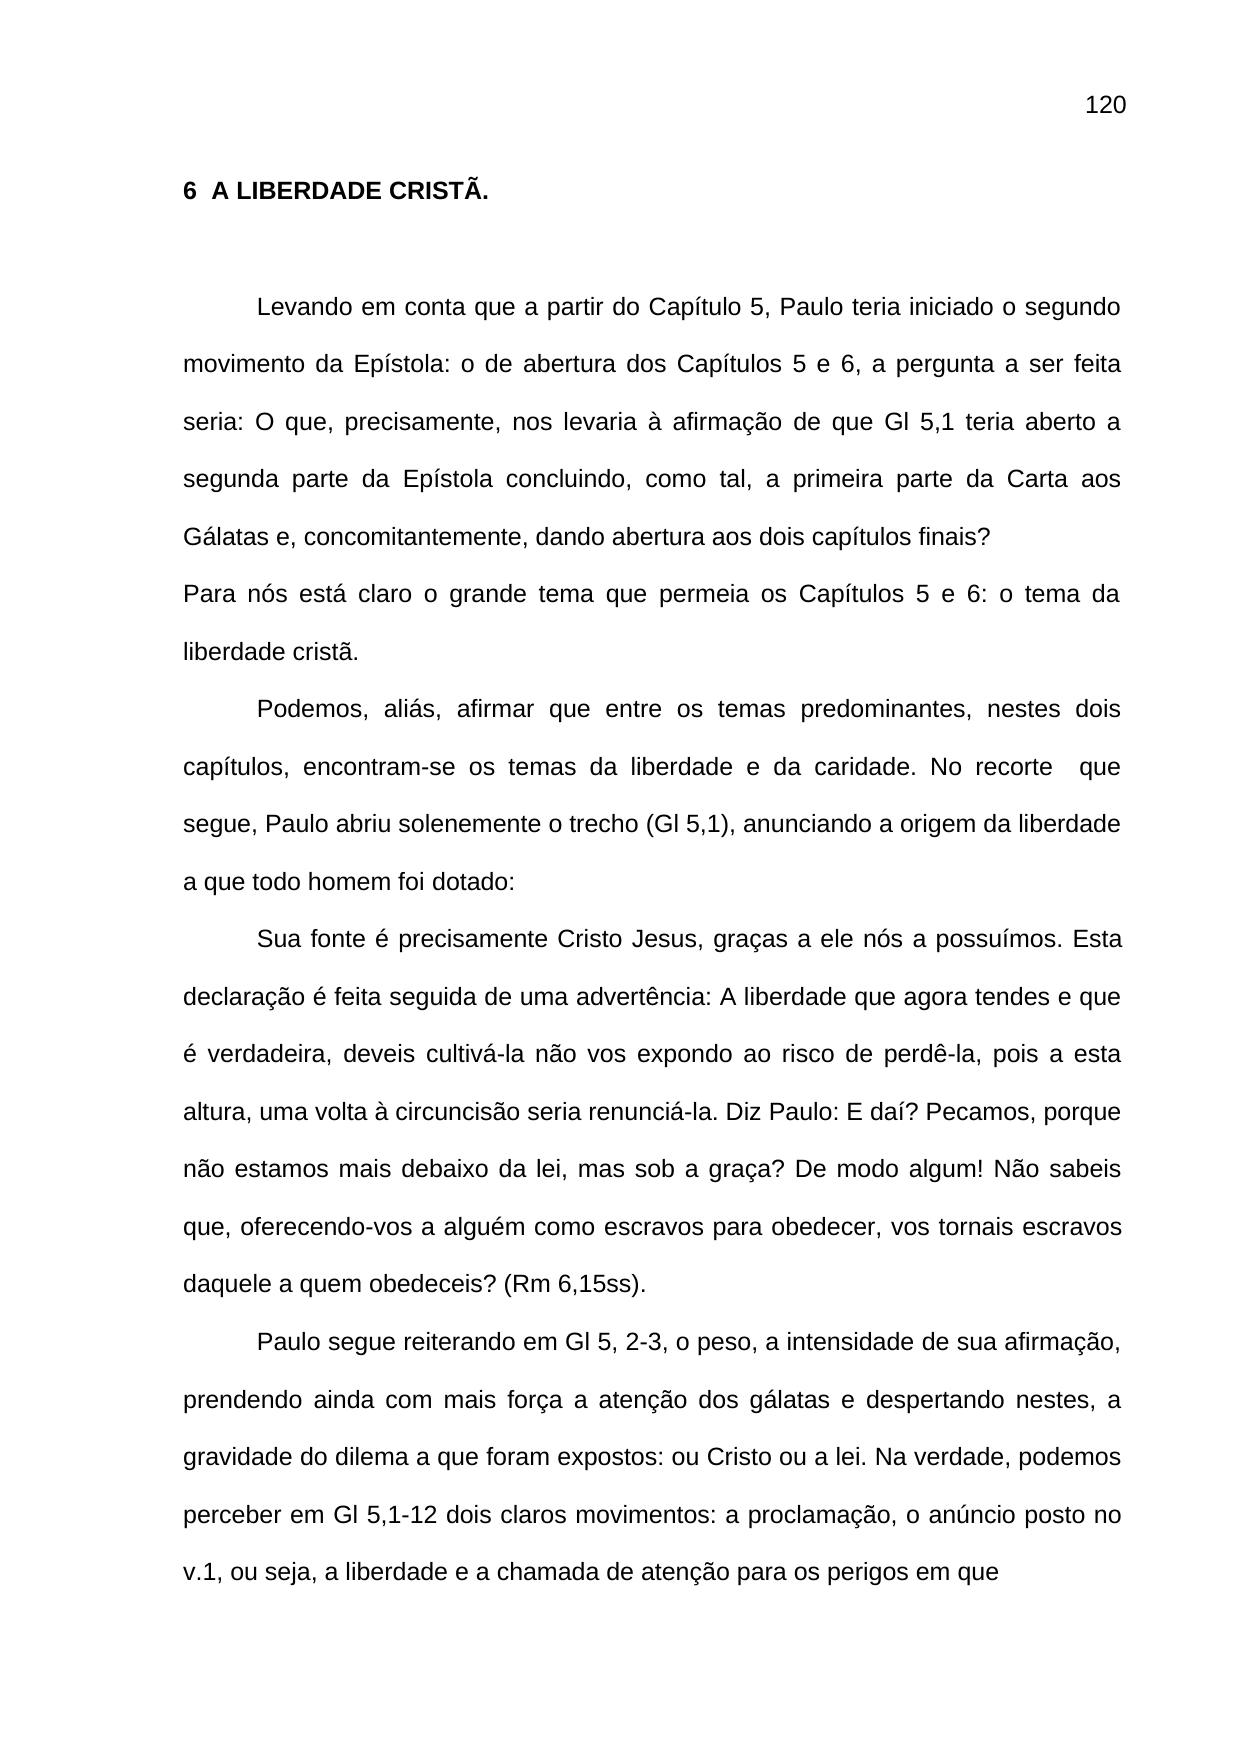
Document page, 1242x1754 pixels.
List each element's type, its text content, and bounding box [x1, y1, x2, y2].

text Sua fonte é precisamente Cristo Jesus, graças a ele nós a possuímos. Esta declaração é feita seguida de uma advertência: A liberdade que agora tendes e que é verdadeira, deveis cultivá-la não vos expondo ao risco de perdê-la, pois a esta altura, uma volta à circuncisão seria renunciá-la. Diz Paulo: E daí? Pecamos, porque não estamos mais debaixo da lei, mas sob a graça? De modo algum! Não sabeis que, oferecendo-vos a alguém como escravos para obedecer, vos tornais escravos daquele a quem obedeceis? (Rm 6,15ss). [183, 924, 1123, 1298]
text Podemos, aliás, afirmar que entre os temas predominantes, nestes dois capítulos, encontram-se os temas da liberdade e da caridade. No recorte que segue, Paulo abriu solenemente o trecho (Gl 5,1), anunciando a origem da liberdade a que todo homem foi dotado: [183, 694, 1123, 896]
text Paulo segue reiterando em Gl 5, 2-3, o peso, a intensidade de sua afirmação, prendendo ainda com mais força a atenção dos gálatas e despertando nestes, a gravidade do dilema a que foram expostos: ou Cristo ou a lei. Na verdade, podemos perceber em Gl 5,1-12 dois claros movimentos: a proclamação, o anúncio posto no v.1, ou seja, a liberdade e a chamada de atenção para os perigos em que [183, 1327, 1123, 1586]
text Levando em conta que a partir do Capítulo 5, Paulo teria iniciado o segundo movimento da Epístola: o de abertura dos Capítulos 5 e 6, a pergunta a ser feita seria: O que, precisamente, nos levaria à afirmação de que Gl 5,1 teria aberto a segunda parte da Epístola concluindo, como tal, a primeira parte da Carta aos Gálatas e, concomitantemente, dando abertura aos dois capítulos finais? [183, 292, 1123, 551]
text Para nós está claro o grande tema que permeia os Capítulos 5 e 6: o tema da liberdade cristã. [183, 579, 1122, 666]
subtitle A LIBERDADE CRISTÃ. [183, 176, 1202, 205]
